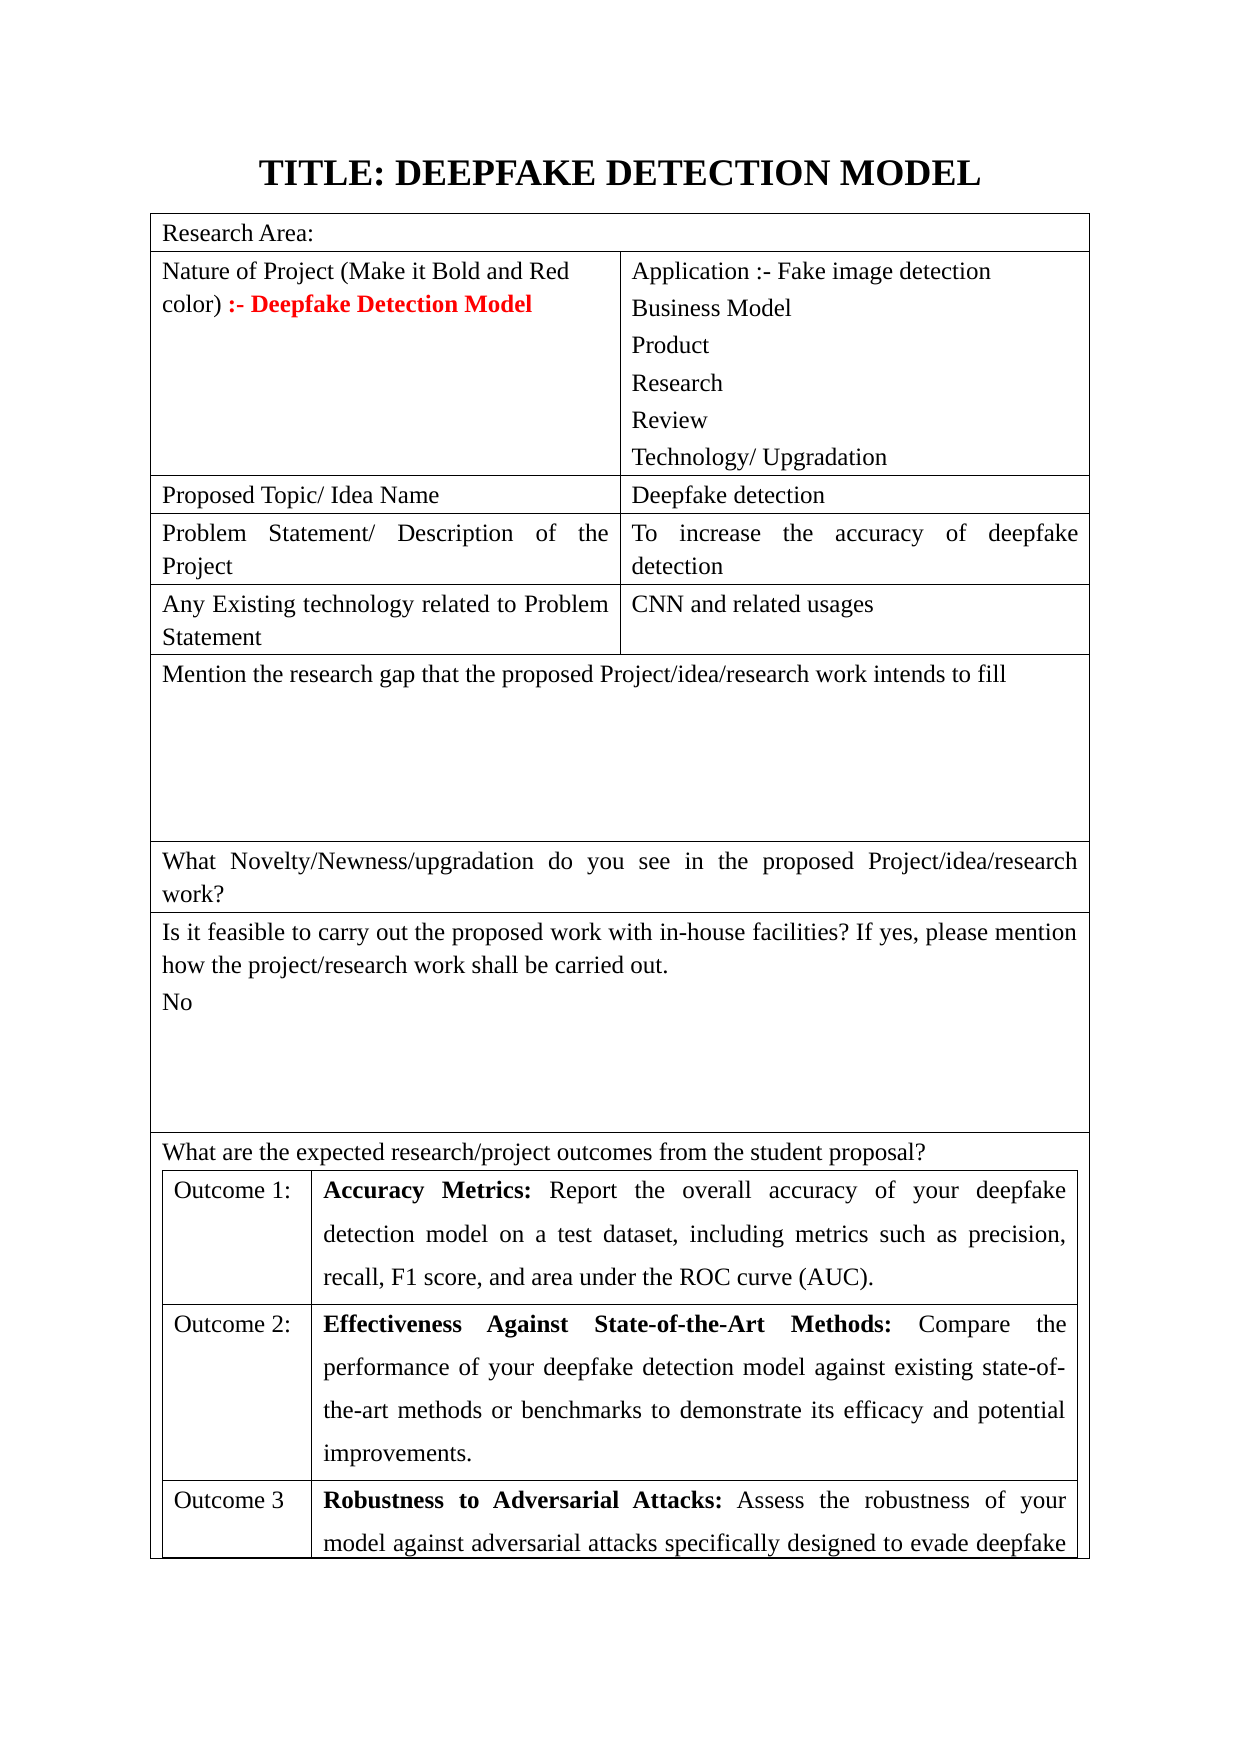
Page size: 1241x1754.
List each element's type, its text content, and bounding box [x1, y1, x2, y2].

table_cell To increase the accuracy of deepfake detection [621, 514, 1089, 583]
table_cell CNN and related usages [621, 585, 1089, 654]
table_cell Application :- Fake image detection Business Model Product Research Review Technology/ Upgradation [621, 252, 1089, 475]
text TITLE: DEEPFAKE DETECTION MODEL [150, 150, 1090, 193]
table_cell Is it feasible to carry out the proposed work with in-house facilities? If yes, please mention how the project/research work shall be carried out. No [151, 913, 1089, 1132]
table_cell Nature of Project (Make it Bold and Red color) :- Deepfake Detection Model [151, 252, 620, 475]
table_cell What Novelty/Newness/upgradation do you see in the proposed Project/idea/research work? [151, 842, 1089, 912]
table_cell Deepfake detection [621, 476, 1089, 513]
table_header Research Area: [151, 214, 1089, 251]
table_cell Proposed Topic/ Idea Name [151, 476, 620, 513]
table_cell Problem Statement/ Description of the Project [151, 514, 620, 583]
table_cell Mention the research gap that the proposed Project/idea/research work intends to fill [151, 655, 1089, 841]
table_cell Any Existing technology related to Problem Statement [151, 585, 620, 654]
table_cell What are the expected research/project outcomes from the student proposal? [151, 1133, 1089, 1558]
